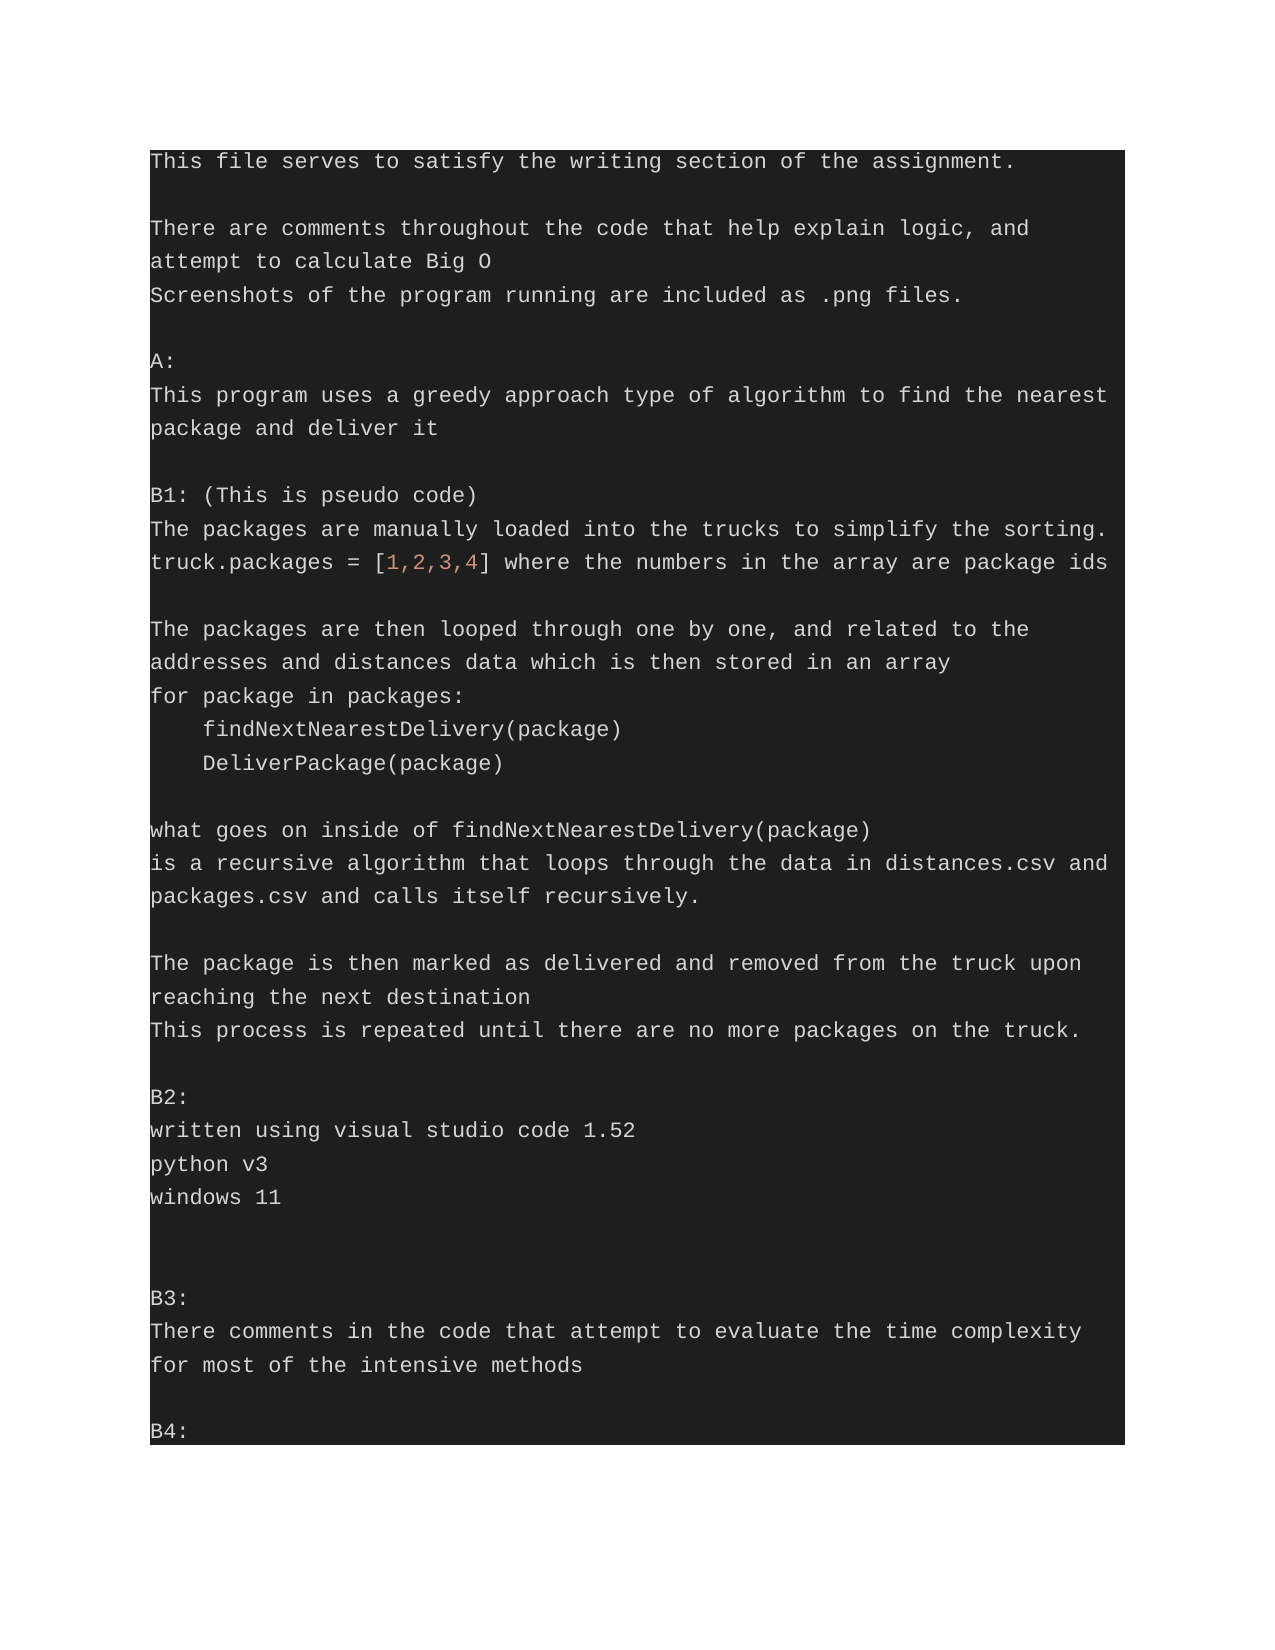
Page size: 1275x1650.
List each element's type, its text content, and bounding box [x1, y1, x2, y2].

text for package in packages: [150, 685, 1125, 710]
text There are comments throughout the code that help explain logic, and attempt to calculate Big O [150, 217, 1125, 275]
text This process is repeated until there are no more packages on the truck. [150, 1019, 1125, 1044]
text written using visual studio code 1.52 [150, 1120, 1125, 1144]
text B4: [150, 1421, 1125, 1445]
text findNextNearestDelivery(package) [150, 718, 1125, 743]
text The packages are then looped through one by one, and related to the addresses and distances data which is then stored in an array [150, 618, 1125, 676]
text This program uses a greedy approach type of algorithm to find the nearest package and deliver it [150, 384, 1125, 442]
text The package is then marked as delivered and removed from the truck upon reaching the next destination [150, 952, 1125, 1011]
text This file serves to satisfy the writing section of the assignment. [150, 150, 1125, 175]
text There comments in the code that attempt to evaluate the time complexity for most of the intensive methods [150, 1320, 1125, 1378]
text Screenshots of the program running are included as .png files. [150, 284, 1125, 308]
text B3: [150, 1287, 1125, 1312]
text is a recursive algorithm that loops through the data in distances.csv and packages.csv and calls itself recursively. [150, 852, 1125, 910]
text windows 11 [150, 1187, 1125, 1211]
text A: [150, 351, 1125, 375]
text what goes on inside of findNextNearestDelivery(package) [150, 819, 1125, 843]
text python v3 [150, 1153, 1125, 1178]
text The packages are manually loaded into the trucks to simplify the sorting. truck.packages = [1,2,3,4] where the numbers in the array are package ids [150, 518, 1125, 576]
text B1: (This is pseudo code) [150, 484, 1125, 509]
text B2: [150, 1086, 1125, 1111]
text DeliverPackage(package) [150, 752, 1125, 777]
